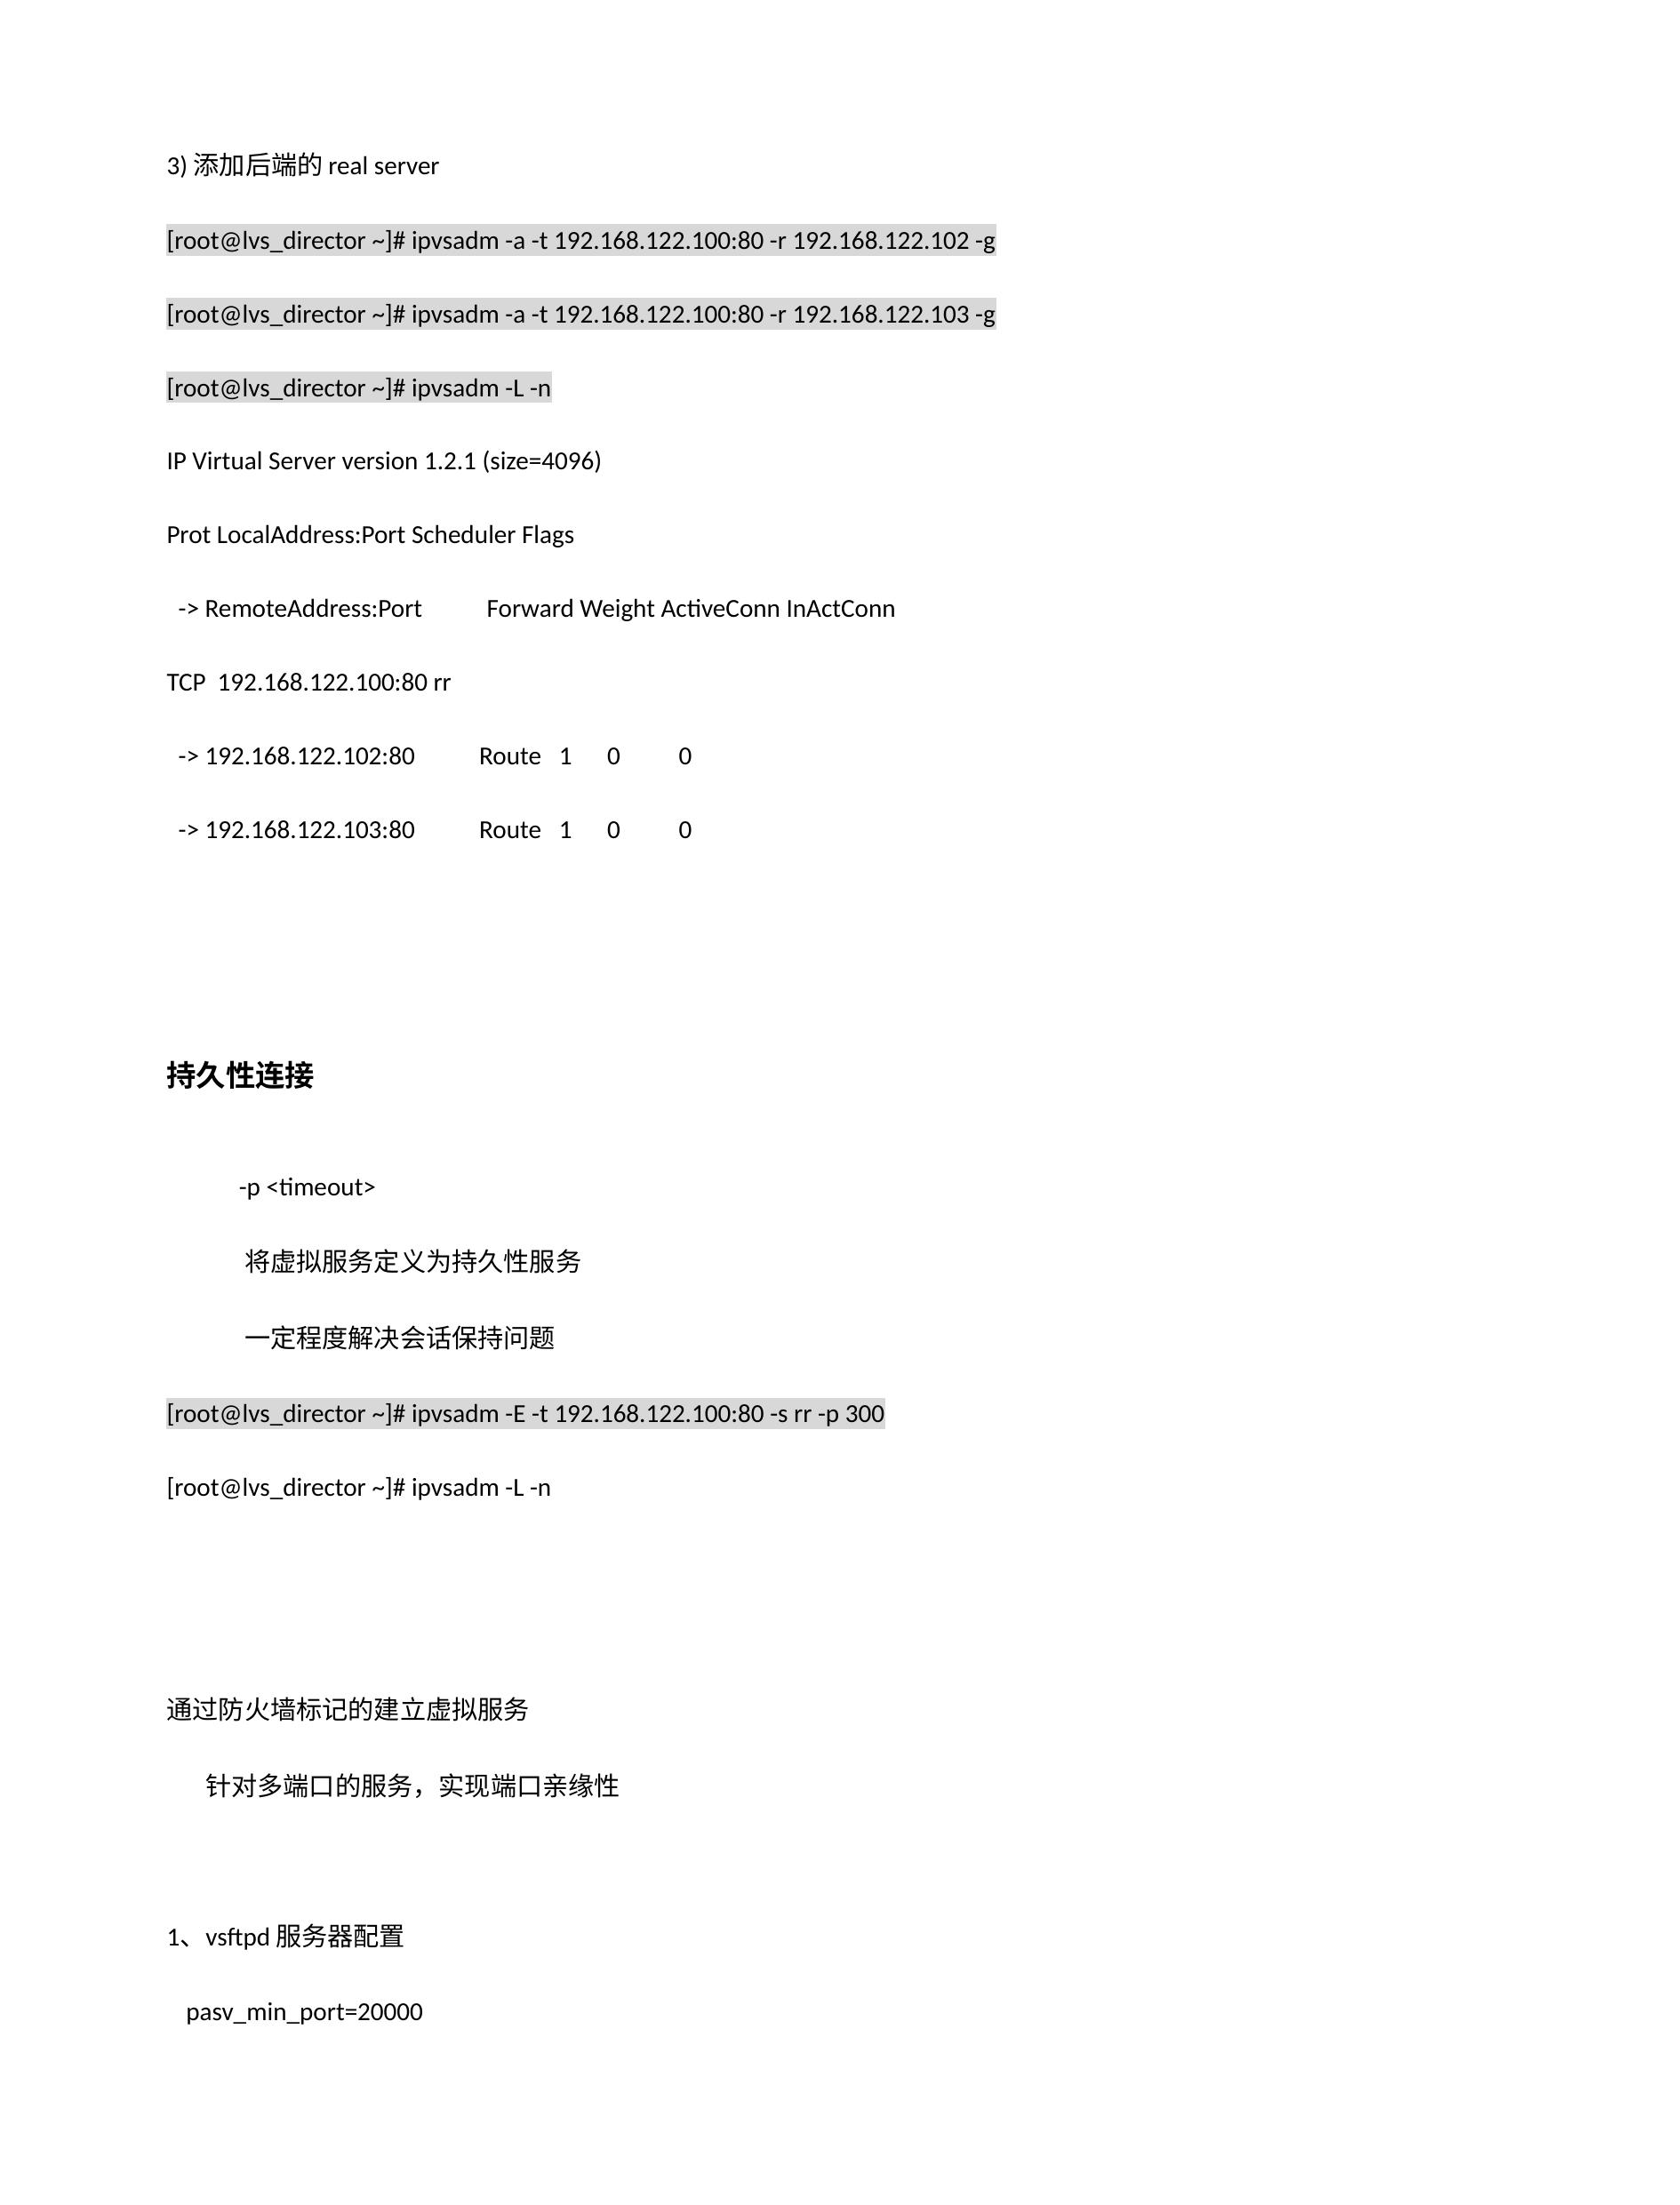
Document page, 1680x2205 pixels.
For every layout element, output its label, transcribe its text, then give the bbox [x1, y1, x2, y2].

text TCP 192.168.122.100:80 rr [166, 652, 1514, 710]
text -> RemoteAddress:Port Forward Weight ActiveConn InActConn [166, 579, 1514, 637]
list -p <timeout> [238, 1158, 1514, 1216]
text -> 192.168.122.103:80 Route 1 0 0 [166, 800, 1514, 858]
text 3) 添加后端的real server [166, 134, 1514, 192]
text 1、vsftpd服务器配置 [166, 1905, 1514, 1963]
text pasv_min_port=20000 [186, 1982, 1514, 2040]
text [root@lvs_director ~]# ipvsadm -L -n [166, 1458, 1514, 1516]
subtitle 持久性连接 [166, 1045, 1514, 1103]
text -> 192.168.122.102:80 Route 1 0 0 [166, 726, 1514, 784]
text IP Virtual Server version 1.2.1 (size=4096) [166, 432, 1514, 490]
text [root@lvs_director ~]# ipvsadm -a -t 192.168.122.100:80 -r 192.168.122.103 -g [166, 284, 1514, 342]
text Prot LocalAddress:Port Scheduler Flags [166, 506, 1514, 563]
text [root@lvs_director ~]# ipvsadm -E -t 192.168.122.100:80 -s rr -p 300 [166, 1385, 1514, 1442]
text 通过防火墙标记的建立虚拟服务 [166, 1679, 1514, 1737]
text 针对多端口的服务，实现端口亲缘性 [166, 1755, 1514, 1813]
text [root@lvs_director ~]# ipvsadm -a -t 192.168.122.100:80 -r 192.168.122.102 -g [166, 211, 1514, 268]
list 将虚拟服务定义为持久性服务 [238, 1232, 1514, 1290]
text 一定程度解决会话保持问题 [166, 1308, 1514, 1366]
text [root@lvs_director ~]# ipvsadm -L -n [166, 358, 1514, 416]
